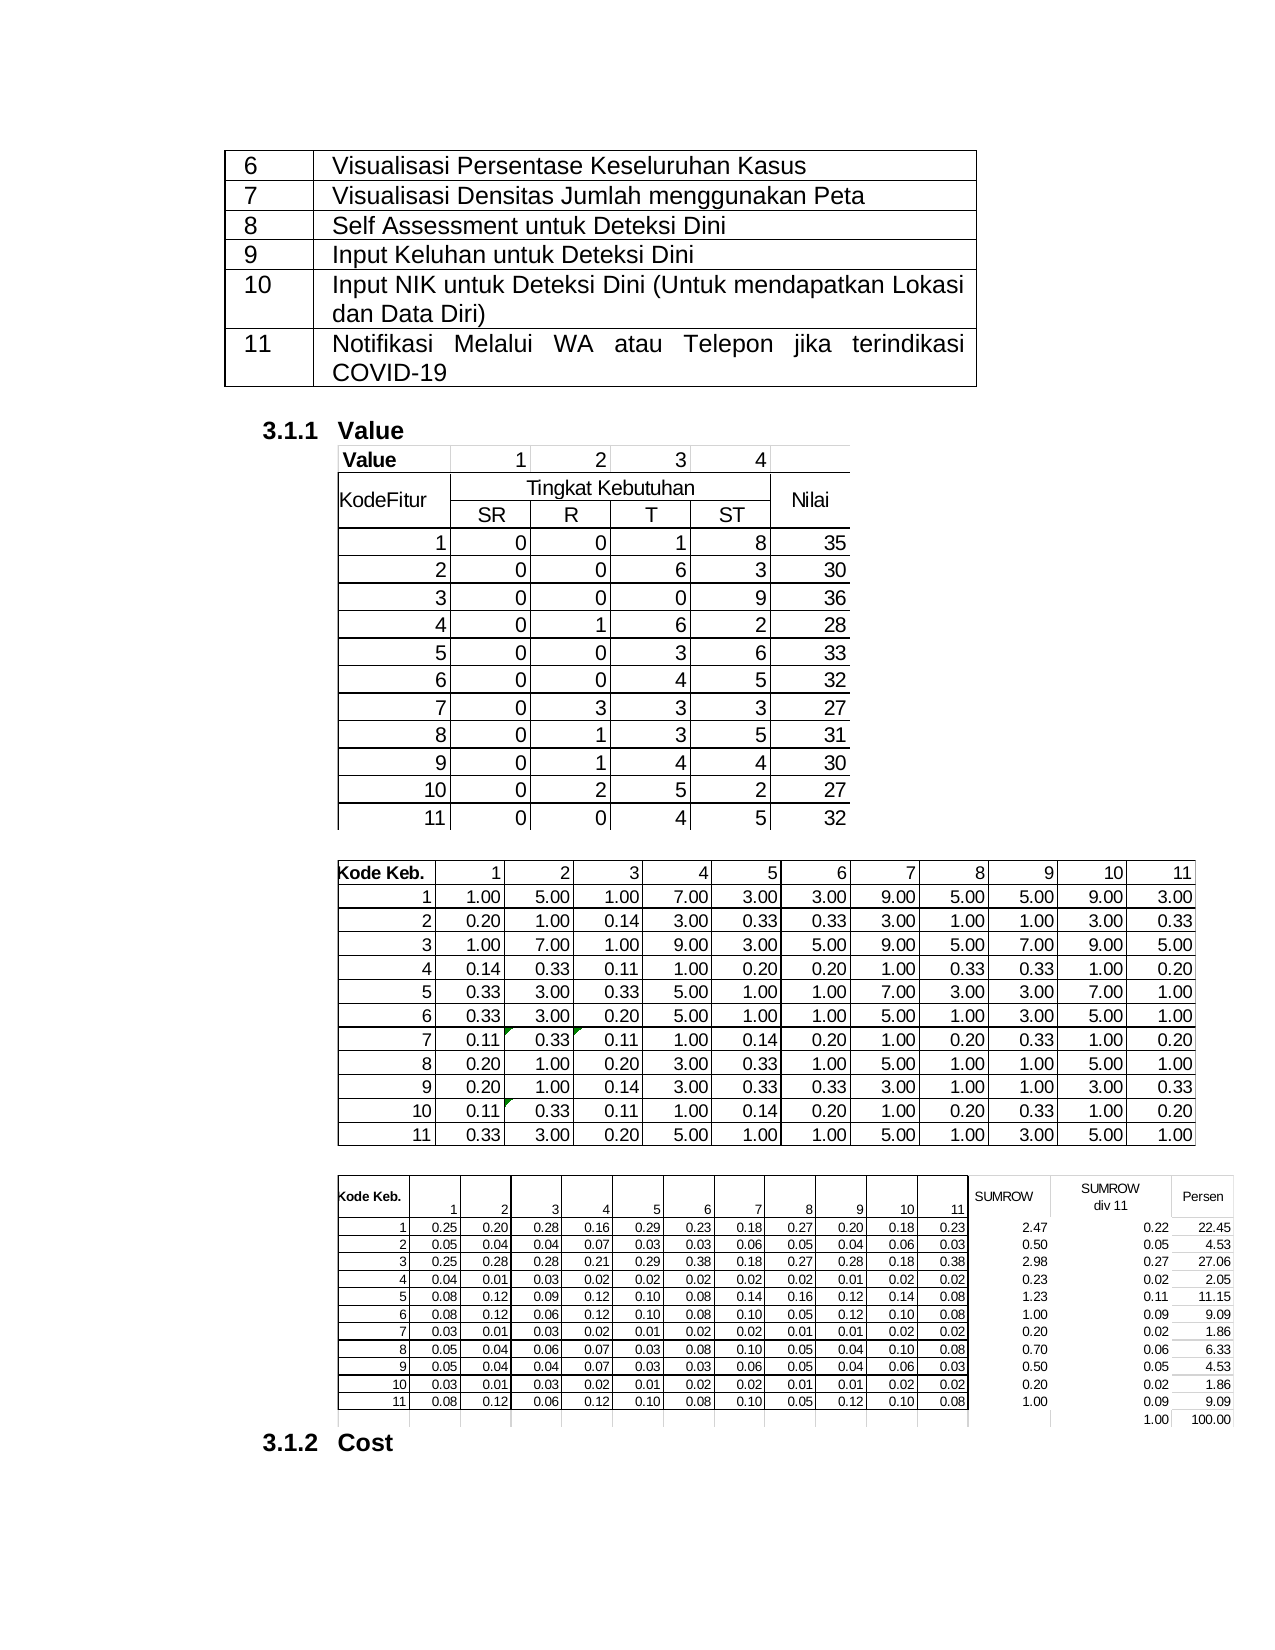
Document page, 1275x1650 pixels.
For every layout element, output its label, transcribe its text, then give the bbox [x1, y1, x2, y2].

list Value [262, 416, 1125, 445]
table_cell Input Keluhan untuk Deteksi Dini [314, 240, 976, 269]
list Cost [262, 1428, 1125, 1456]
table_cell Self Assessment untuk Deteksi Dini [314, 211, 976, 239]
table_cell 6 [226, 151, 313, 180]
table_cell 8 [226, 211, 313, 239]
table_cell Notifikasi Melalui WA atau Telepon jika terindikasi COVID-19 [314, 329, 976, 386]
table_cell Visualisasi Persentase Keseluruhan Kasus [314, 151, 976, 180]
table_cell 7 [226, 181, 313, 209]
table_cell Input NIK untuk Deteksi Dini (Untuk mendapatkan Lokasi dan Data Diri) [314, 270, 976, 328]
table_cell 9 [226, 240, 313, 269]
table_cell 11 [226, 329, 313, 386]
table_cell 10 [226, 270, 313, 328]
table_cell Visualisasi Densitas Jumlah menggunakan Peta [314, 181, 976, 209]
